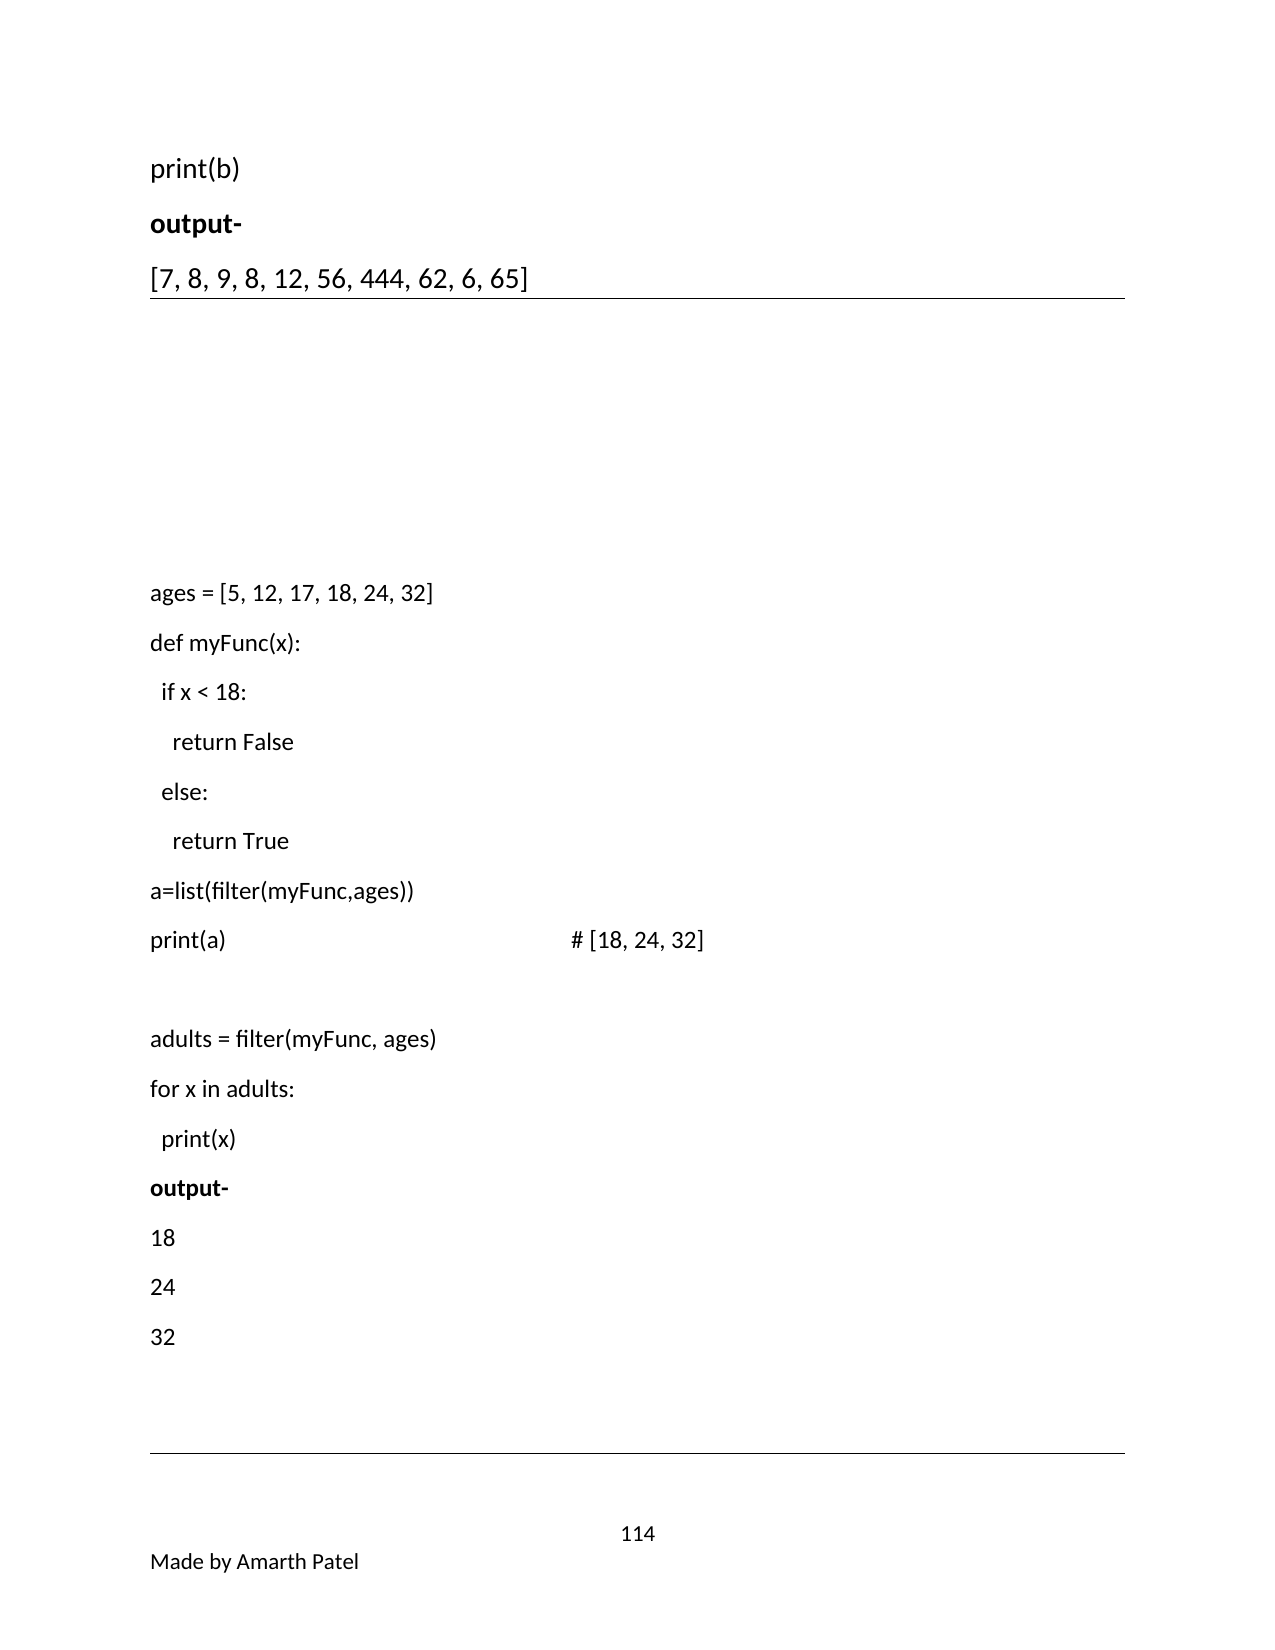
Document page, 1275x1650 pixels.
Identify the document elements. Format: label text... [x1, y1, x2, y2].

text print(a) # [18, 24, 32] [150, 924, 1125, 955]
text return False [150, 726, 1125, 757]
text for x in adults: [150, 1073, 1125, 1104]
text 24 [150, 1272, 1125, 1302]
text 18 [150, 1222, 1125, 1252]
text else: [150, 776, 1125, 806]
text 32 [150, 1321, 1125, 1352]
text print(x) [150, 1123, 1125, 1153]
text if x < 18: [150, 677, 1125, 707]
text [7, 8, 9, 8, 12, 56, 444, 62, 6, 65] [150, 260, 1125, 298]
text output- [150, 205, 1125, 241]
text print(b) [150, 150, 1125, 186]
text output- [150, 1172, 1125, 1203]
text adults = filter(myFunc, ages) [150, 1024, 1125, 1054]
text def myFunc(x): [150, 627, 1125, 657]
text return True [150, 825, 1125, 856]
text a=list(filter(myFunc,ages)) [150, 875, 1125, 905]
text ages = [5, 12, 17, 18, 24, 32] [150, 577, 1125, 608]
